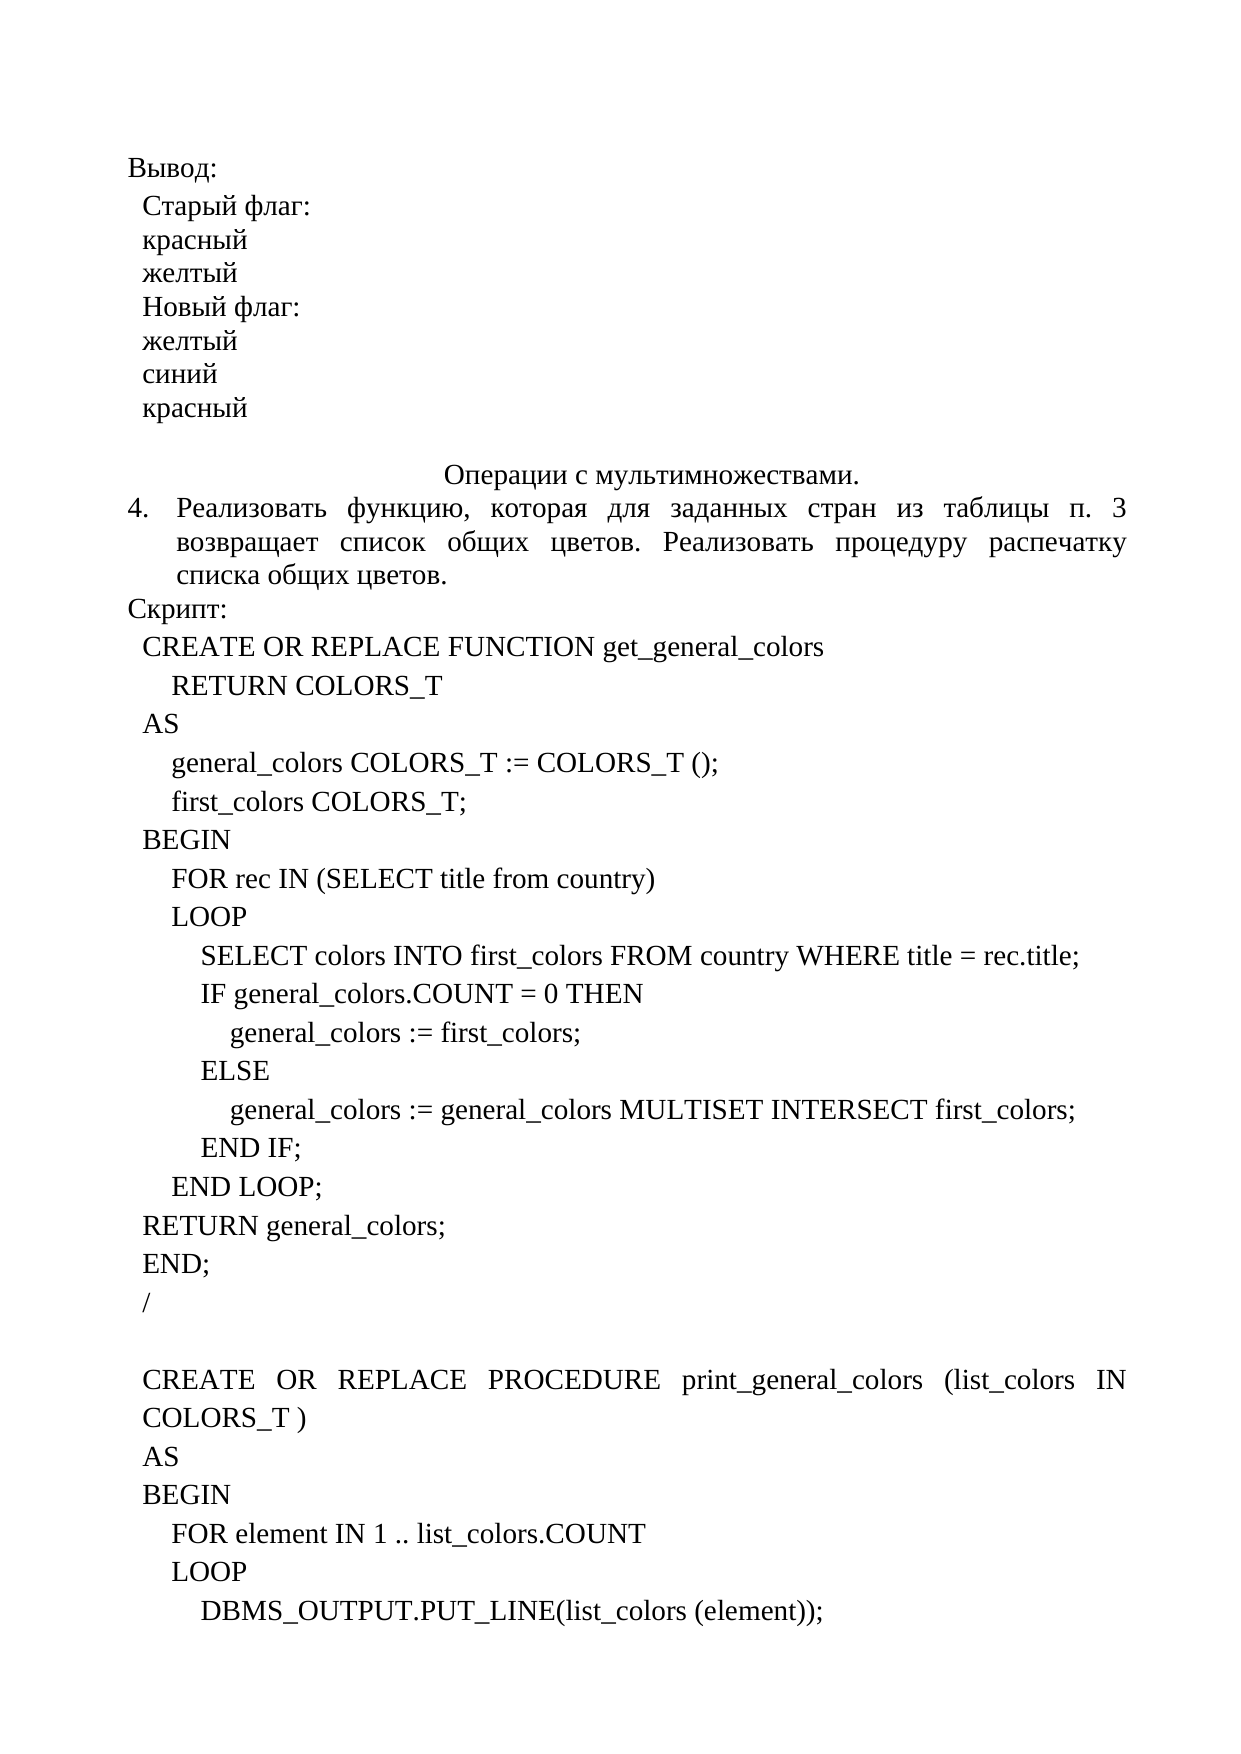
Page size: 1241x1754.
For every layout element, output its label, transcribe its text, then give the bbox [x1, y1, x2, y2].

text first_colors COLORS_T; [142, 784, 1128, 817]
list Реализовать функцию, которая для заданных стран из таблицы п. 3 возвращает список общих цветов. Реализовать процедуру распечатку списка общих цветов. [127, 490, 1128, 591]
text general_colors := general_colors MULTISET INTERSECT first_colors; [142, 1092, 1128, 1126]
text FOR element IN 1 .. list_colors.COUNT [142, 1516, 1128, 1549]
text RETURN COLORS_T [142, 668, 1128, 702]
text general_colors COLORS_T := COLORS_T (); [142, 745, 1128, 779]
text LOOP [142, 1554, 1128, 1588]
text красный [142, 390, 1128, 423]
text LOOP [142, 899, 1128, 933]
text CREATE OR REPLACE FUNCTION get_general_colors [142, 629, 1128, 663]
text IF general_colors.COUNT = 0 THEN [142, 976, 1128, 1010]
text SELECT colors INTO first_colors FROM country WHERE title = rec.title; [142, 938, 1128, 971]
text FOR rec IN (SELECT title from country) [142, 861, 1128, 894]
text AS [142, 1439, 1128, 1472]
text BEGIN [142, 1477, 1128, 1511]
text ELSE [142, 1053, 1128, 1087]
list Операции с мультимножествами. [176, 457, 1128, 490]
text Скрипт: [127, 591, 1128, 624]
text END IF; [142, 1131, 1128, 1164]
text END LOOP; [142, 1169, 1128, 1203]
text DBMS_OUTPUT.PUT_LINE(list_colors (element)); [142, 1593, 1128, 1627]
text END; [142, 1246, 1128, 1280]
text RETURN general_colors; [142, 1208, 1128, 1241]
text Вывод: [127, 150, 1128, 183]
text general_colors := first_colors; [142, 1015, 1128, 1048]
text Старый флаг: красный желтый Новый флаг: желтый синий [142, 188, 1128, 390]
text AS [142, 707, 1128, 740]
text CREATE OR REPLACE PROCEDURE print_general_colors (list_colors IN COLORS_T ) [142, 1362, 1128, 1434]
text / [142, 1285, 1128, 1318]
text BEGIN [142, 822, 1128, 856]
